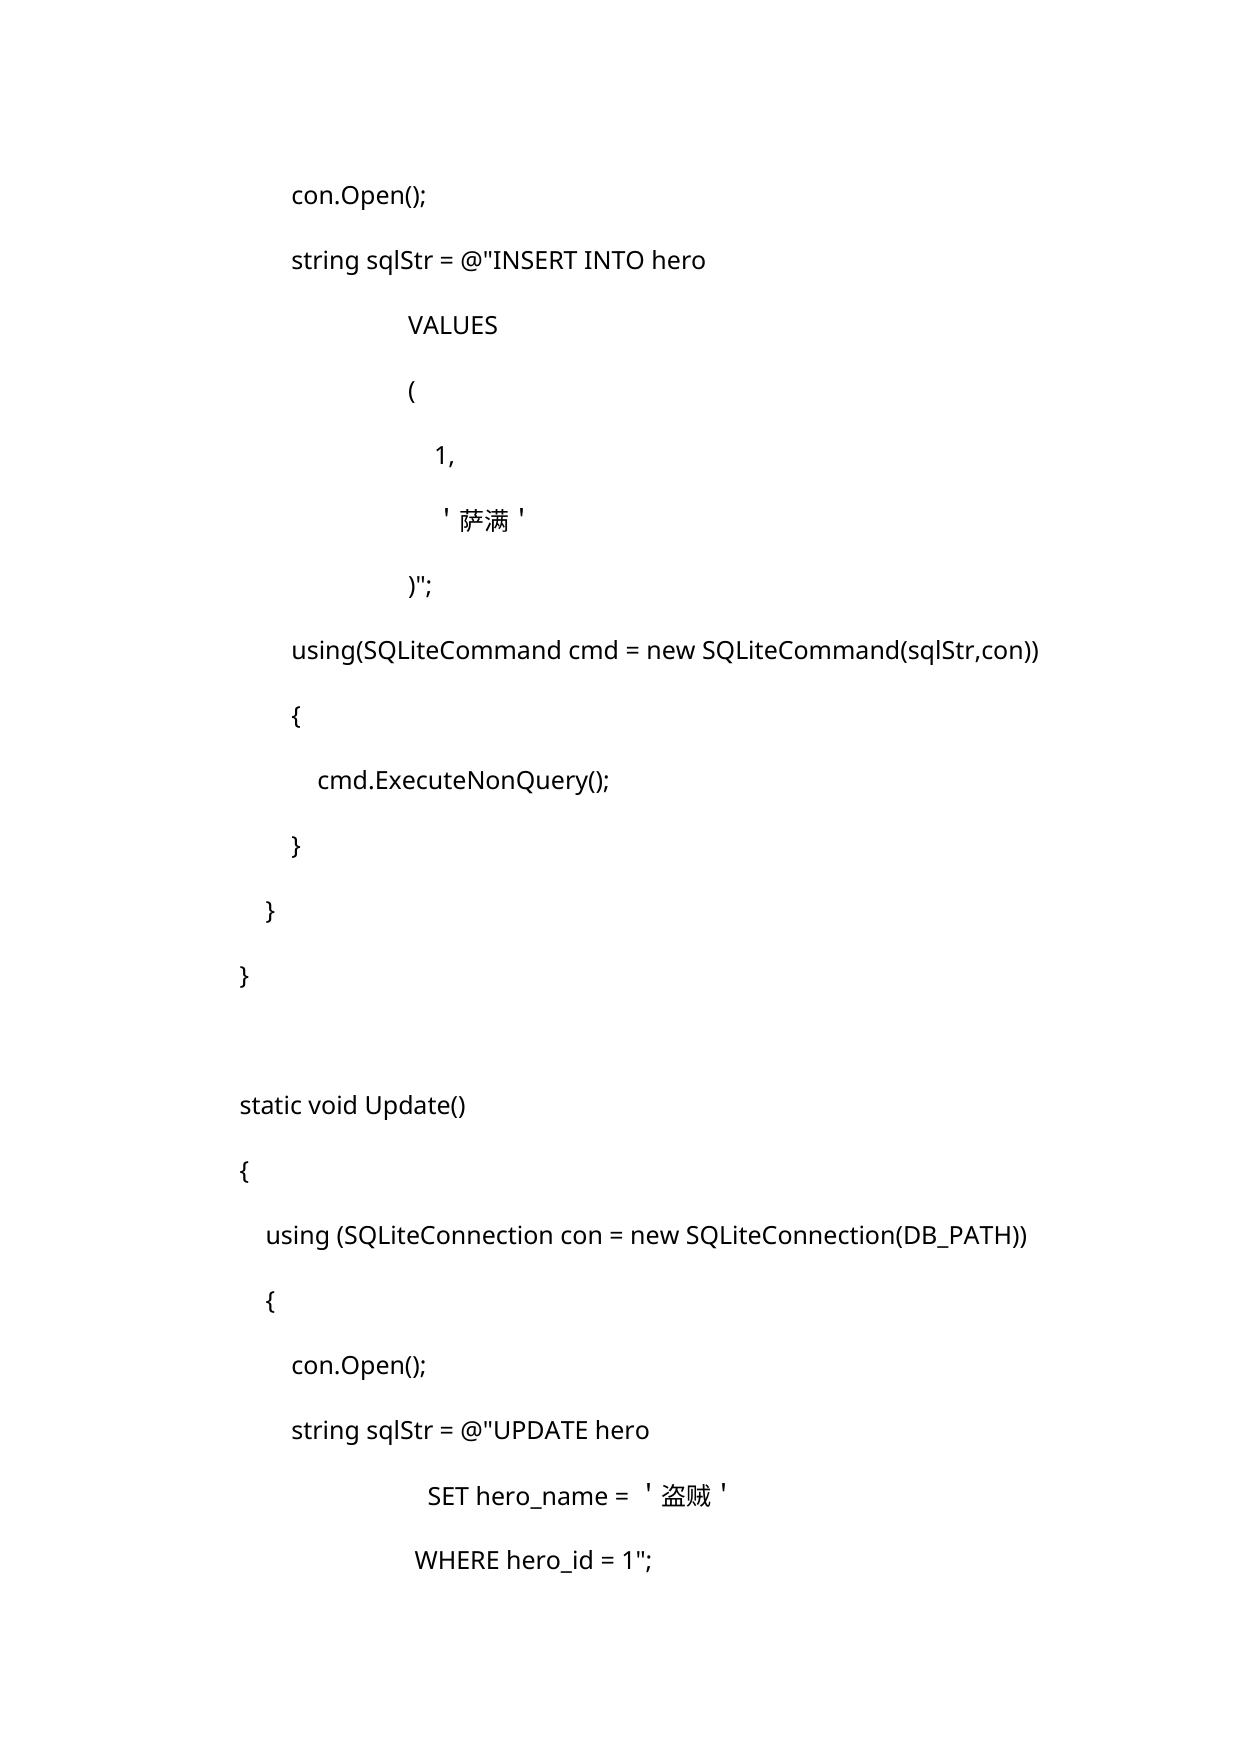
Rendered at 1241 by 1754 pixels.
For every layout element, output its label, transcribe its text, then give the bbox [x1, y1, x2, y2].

text 1, [187, 422, 1053, 487]
text string sqlStr = @"UPDATE hero [187, 1397, 1053, 1462]
text cmd.ExecuteNonQuery(); [187, 747, 1053, 812]
text { [187, 1137, 1053, 1202]
text static void Update() [187, 1072, 1053, 1137]
text con.Open(); [187, 162, 1053, 227]
text )"; [187, 552, 1053, 617]
text con.Open(); [187, 1332, 1053, 1397]
text using (SQLiteConnection con = new SQLiteConnection(DB_PATH)) [187, 1202, 1053, 1267]
text ( [187, 357, 1053, 422]
text } [187, 812, 1053, 877]
text WHERE hero_id = 1"; [187, 1527, 1053, 1592]
text { [187, 1267, 1053, 1332]
text VALUES [187, 292, 1053, 357]
text SET hero_name = ＇盗贼＇ [187, 1462, 1053, 1527]
text ＇萨满＇ [187, 487, 1053, 552]
text } [187, 877, 1053, 942]
text { [187, 682, 1053, 747]
text } [187, 942, 1053, 1007]
text using(SQLiteCommand cmd = new SQLiteCommand(sqlStr,con)) [187, 617, 1053, 682]
text string sqlStr = @"INSERT INTO hero [187, 227, 1053, 292]
